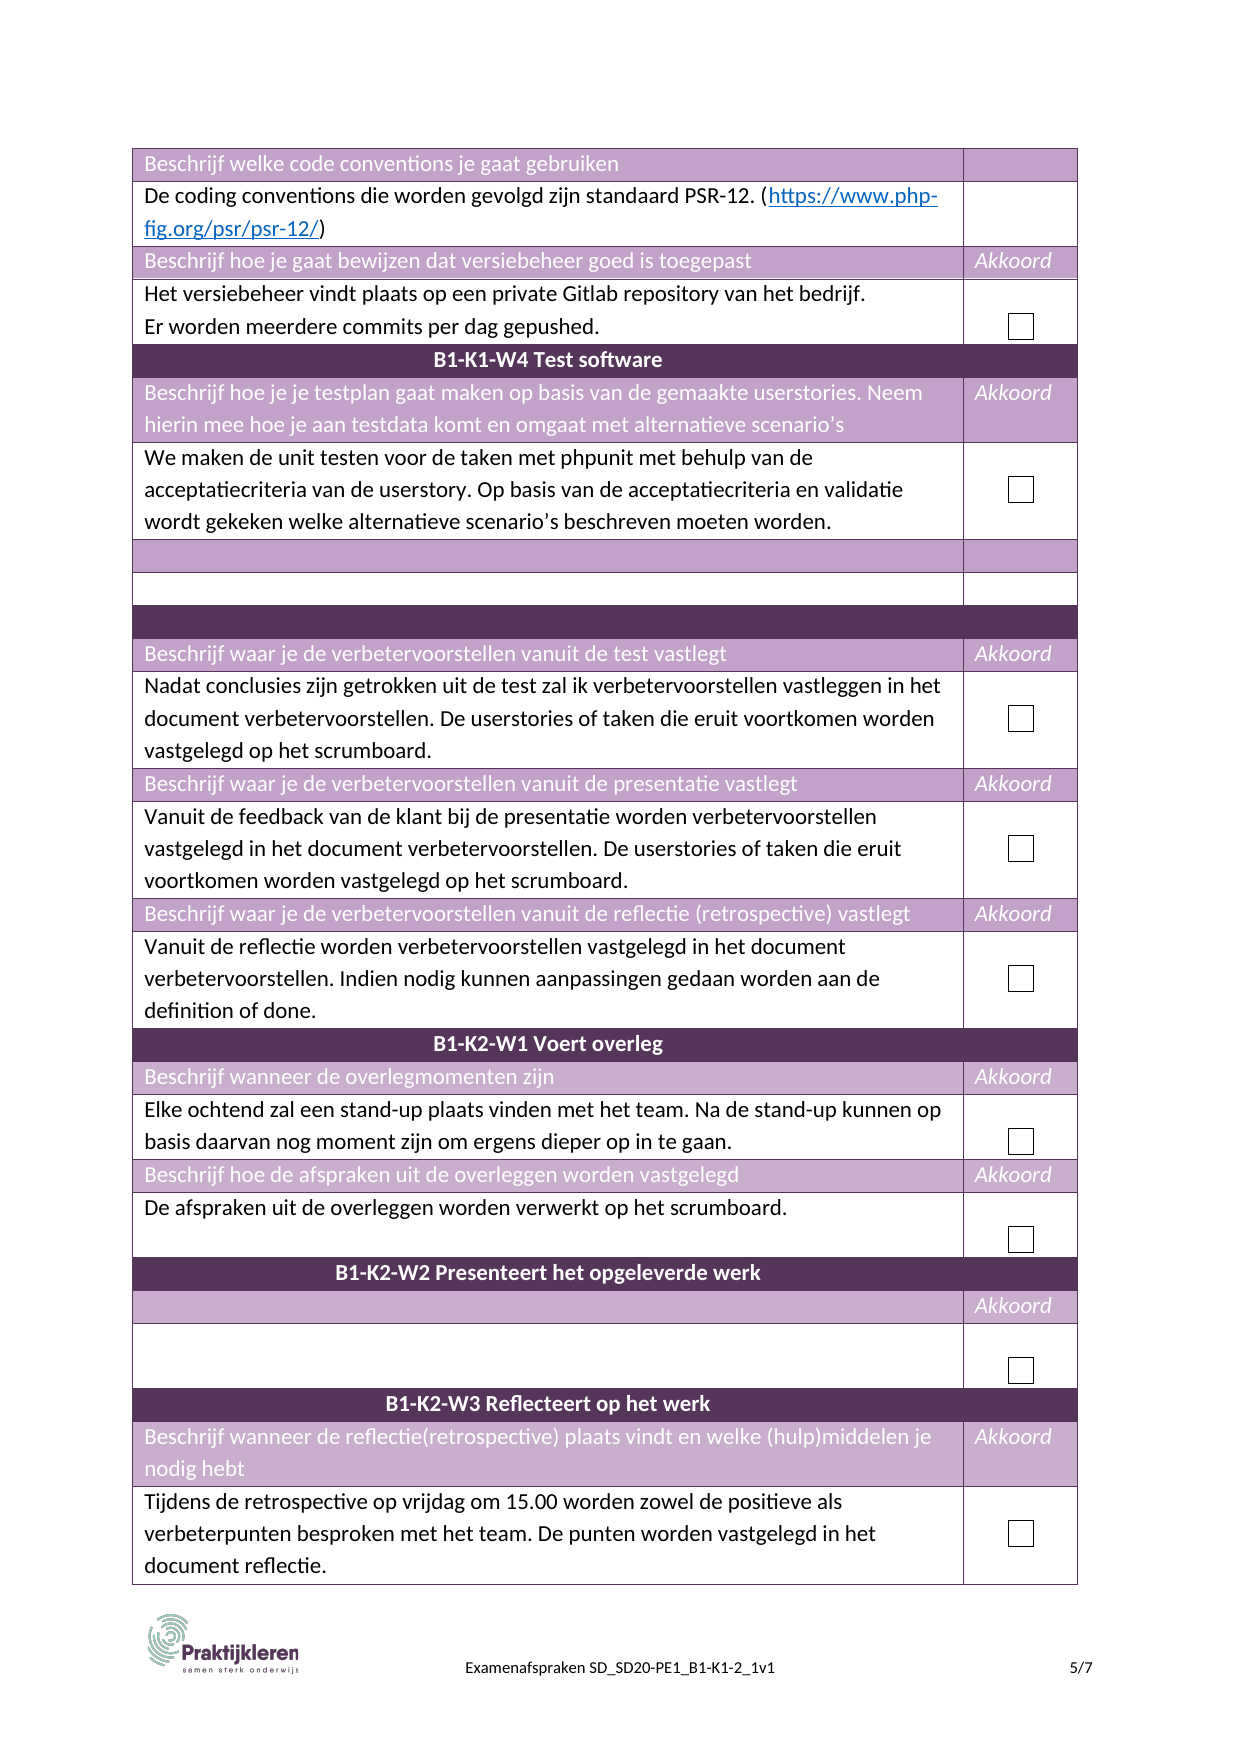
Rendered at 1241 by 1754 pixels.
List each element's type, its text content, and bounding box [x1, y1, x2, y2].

table_cell Het versiebeheer vindt plaats op een private Gitlab repository van het bedrijf. Er worden meerdere commits per dag gepushed. [133, 280, 963, 344]
table_cell [964, 1258, 1077, 1290]
table_cell Elke ochtend zal een stand-up plaats vinden met het team. Na de stand-up kunnen op basis daarvan nog moment zijn om ergens dieper op in te gaan. [133, 1095, 963, 1159]
table_cell [964, 932, 1077, 1028]
table_cell Akkoord [964, 769, 1077, 801]
table_cell B1-K2-W1 Voert overleg [133, 1029, 963, 1061]
table_cell Nadat conclusies zijn getrokken uit de test zal ik verbetervoorstellen vastleggen in het document verbetervoorstellen. De userstories of taken die eruit voortkomen worden vastgelegd op het scrumboard. [133, 672, 963, 768]
table_cell Akkoord [964, 899, 1077, 931]
table_cell Akkoord [964, 378, 1077, 442]
table_cell [964, 1193, 1077, 1257]
table_cell [133, 1291, 963, 1323]
table_cell [964, 182, 1077, 246]
table_cell [964, 573, 1077, 605]
table_cell [133, 1324, 963, 1388]
table_cell [964, 1029, 1077, 1061]
table_cell Akkoord [964, 247, 1077, 278]
table_cell Beschrijf welke code conventions je gaat gebruiken [133, 149, 963, 181]
table_cell Beschrijf hoe de afspraken uit de overleggen worden vastgelegd [133, 1160, 963, 1192]
table_cell Akkoord [964, 1160, 1077, 1192]
table_cell [964, 1095, 1077, 1159]
table_cell Akkoord [964, 1291, 1077, 1323]
table_cell [964, 1487, 1077, 1583]
table_cell [964, 280, 1077, 344]
table_cell Beschrijf wanneer de reflectie(retrospective) plaats vindt en welke (hulp)middelen je nodig hebt [133, 1422, 963, 1486]
table_cell Tijdens de retrospective op vrijdag om 15.00 worden zowel de positieve als verbeterpunten besproken met het team. De punten worden vastgelegd in het document reflectie. [133, 1487, 963, 1583]
table_cell We maken de unit testen voor de taken met phpunit met behulp van de acceptatiecriteria van de userstory. Op basis van de acceptatiecriteria en validatie wordt gekeken welke alternatieve scenario’s beschreven moeten worden. [133, 443, 963, 539]
table_cell [964, 606, 1077, 638]
table_cell Beschrijf wanneer de overlegmomenten zijn [133, 1062, 963, 1094]
table_cell [964, 672, 1077, 768]
table_cell [964, 443, 1077, 539]
table_cell Akkoord [964, 1062, 1077, 1094]
table_cell B1-K1-W4 Test software [133, 345, 963, 377]
table_cell Beschrijf waar je de verbetervoorstellen vanuit de reflectie (retrospective) vastlegt [133, 899, 963, 931]
table_cell [964, 1324, 1077, 1388]
table_cell Beschrijf hoe je je testplan gaat maken op basis van de gemaakte userstories. Neem hierin mee hoe je aan testdata komt en omgaat met alternatieve scenario’s [133, 378, 963, 442]
table_cell Beschrijf hoe je gaat bewijzen dat versiebeheer goed is toegepast [133, 247, 963, 278]
table_cell B1-K2-W2 Presenteert het opgeleverde werk [133, 1258, 963, 1290]
table_cell [133, 540, 963, 572]
table_cell Akkoord [964, 1422, 1077, 1486]
table_cell [133, 606, 963, 638]
table_cell De coding conventions die worden gevolgd zijn standaard PSR-12. (https://www.php-fig.org/psr/psr-12/) [133, 182, 963, 246]
table_cell Beschrijf waar je de verbetervoorstellen vanuit de presentatie vastlegt [133, 769, 963, 801]
table_cell Beschrijf waar je de verbetervoorstellen vanuit de test vastlegt [133, 639, 963, 671]
picture [147, 1614, 299, 1674]
table_cell De afspraken uit de overleggen worden verwerkt op het scrumboard. [133, 1193, 963, 1257]
table_cell Vanuit de feedback van de klant bij de presentatie worden verbetervoorstellen vastgelegd in het document verbetervoorstellen. De userstories of taken die eruit voortkomen worden vastgelegd op het scrumboard. [133, 802, 963, 898]
table_cell [964, 540, 1077, 572]
table_cell [133, 573, 963, 605]
table_cell Akkoord [964, 639, 1077, 671]
table_cell [964, 802, 1077, 898]
table_cell [964, 345, 1077, 377]
table_cell [964, 1389, 1077, 1421]
table_cell Vanuit de reflectie worden verbetervoorstellen vastgelegd in het document verbetervoorstellen. Indien nodig kunnen aanpassingen gedaan worden aan de definition of done. [133, 932, 963, 1028]
table_cell B1-K2-W3 Reflecteert op het werk [133, 1389, 963, 1421]
table_cell [964, 149, 1077, 181]
